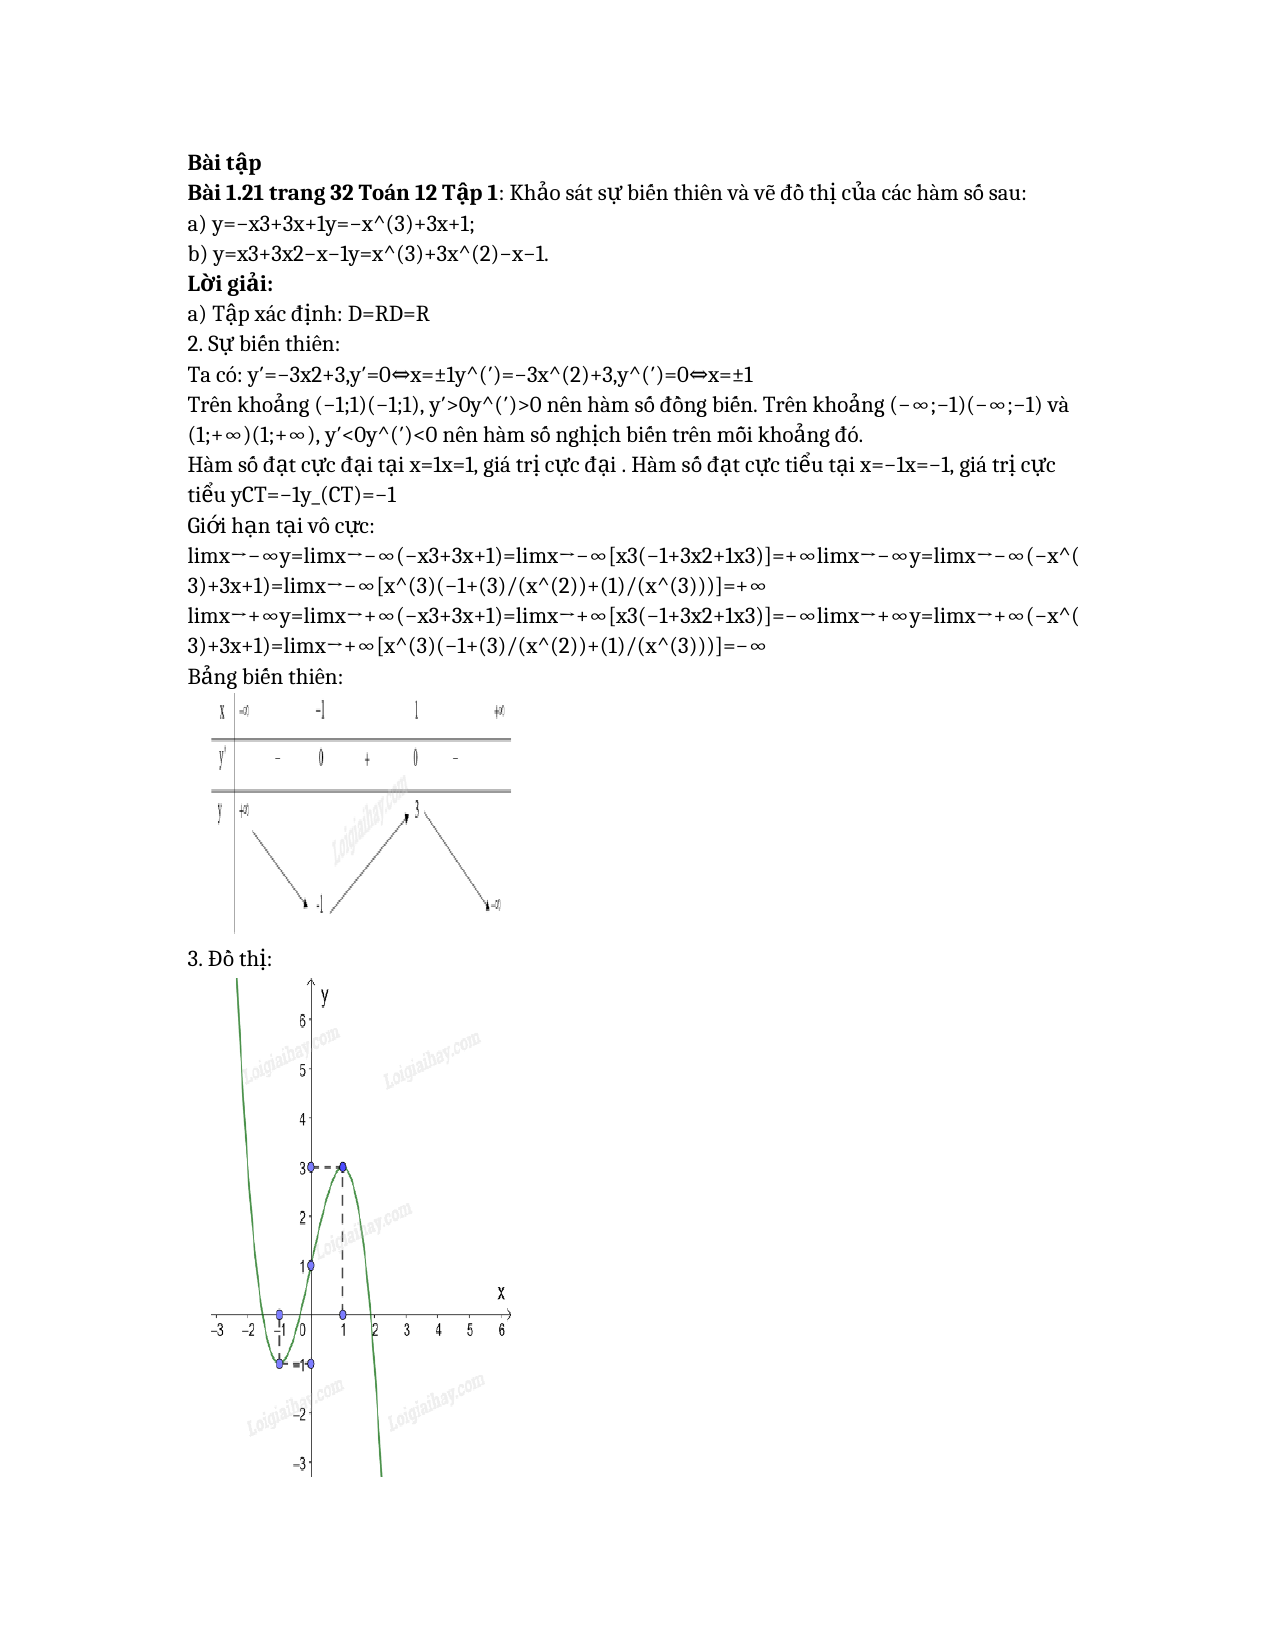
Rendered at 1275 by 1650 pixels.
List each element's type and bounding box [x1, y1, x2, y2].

picture [211, 693, 524, 936]
text [187, 150, 1087, 1479]
picture [206, 975, 519, 1479]
